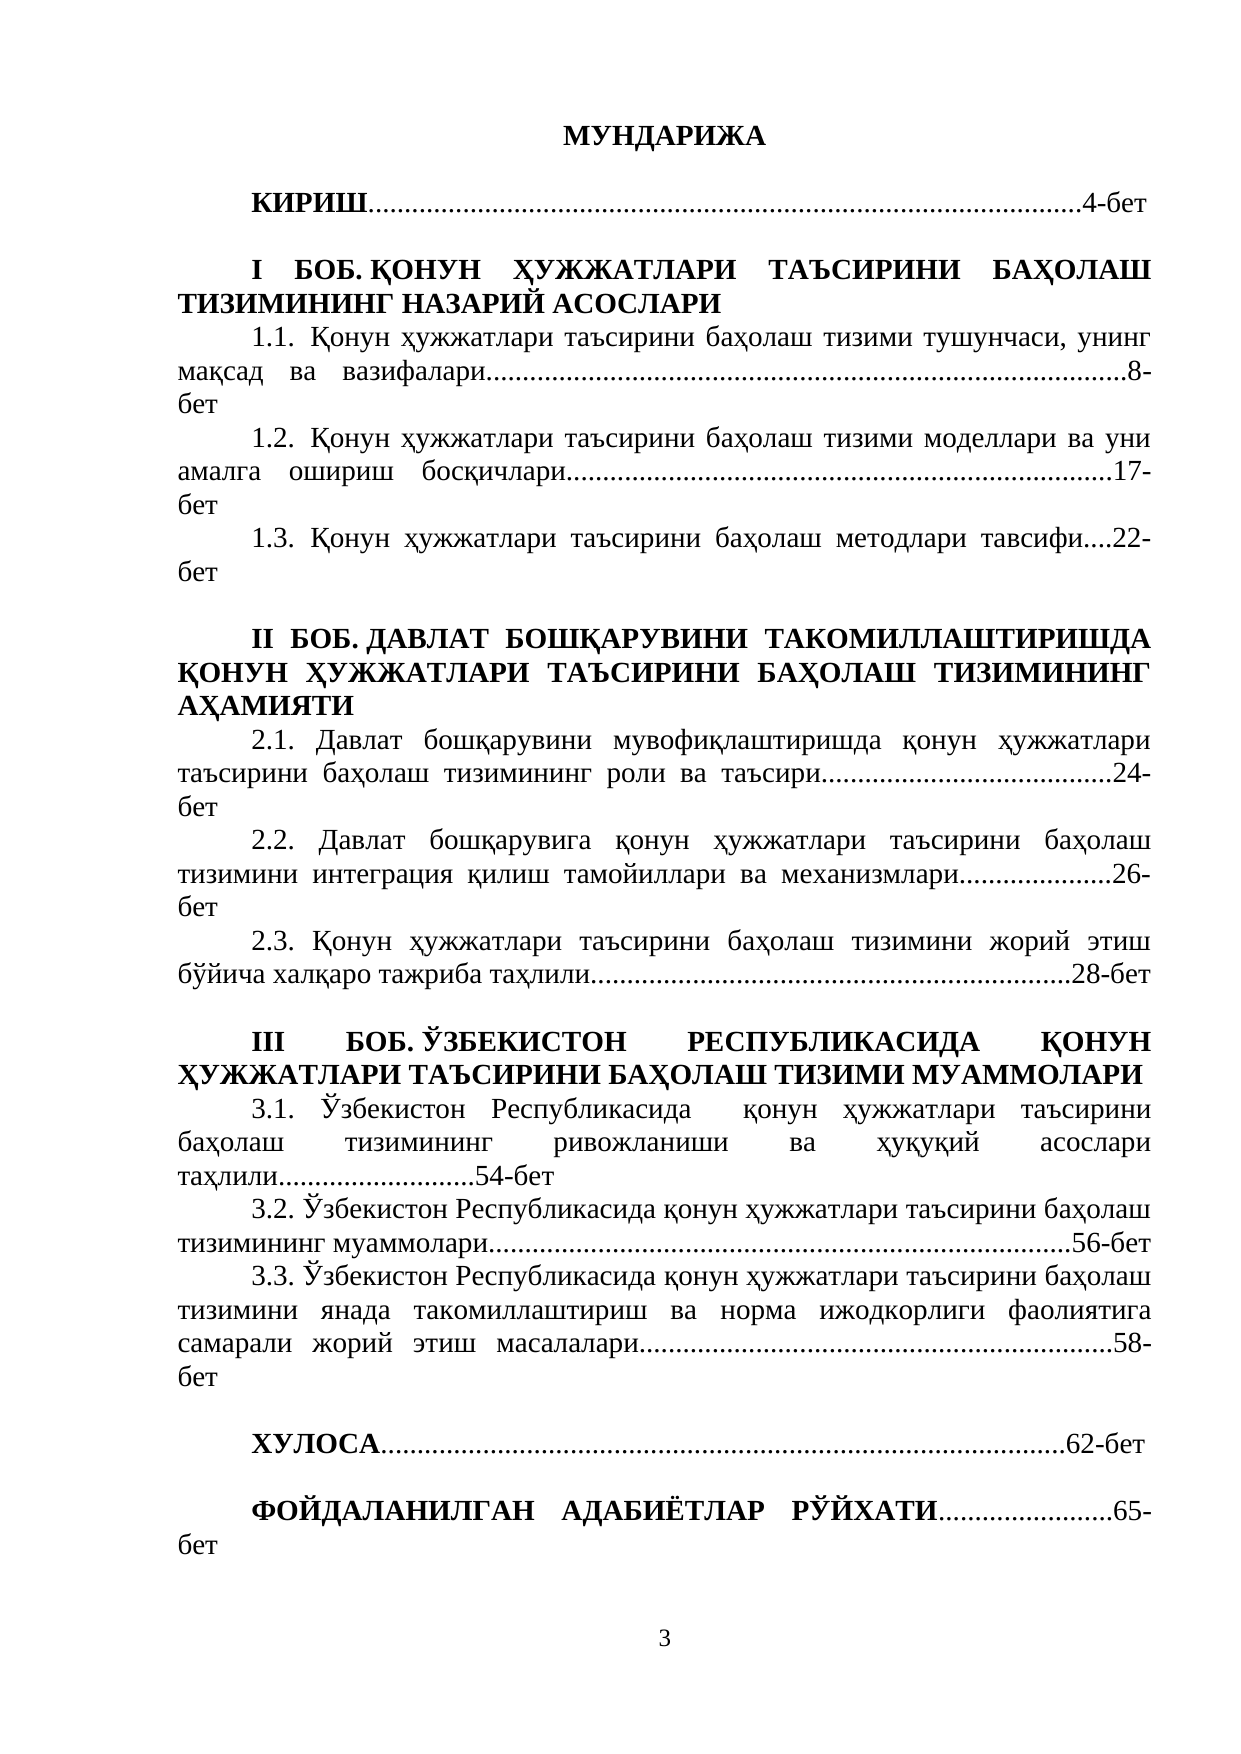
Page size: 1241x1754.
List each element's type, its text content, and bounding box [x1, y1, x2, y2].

text 1.3. Қонун ҳужжатлари таъсирини баҳолаш методлари тавсифи....22-бет [177, 521, 1152, 588]
text 1.1. Қонун ҳужжатлари таъсирини баҳолаш тизими тушунчаси, унинг мақсад ва вазифалари........................................................................................8-бет [177, 319, 1152, 420]
text 1.2. Қонун ҳужжатлари таъсирини баҳолаш тизими моделлари ва уни амалга ошириш босқичлари...........................................................................17-бет [177, 420, 1152, 521]
text 2.2. Давлат бошқарувига қонун ҳужжатлари таъсирини баҳолаш тизимини интеграция қилиш тамойиллари ва механизмлари.....................26-бет [177, 822, 1152, 923]
text 3.3. Ўзбекистон Республикасида қонун ҳужжатлари таъсирини баҳолаш тизимини янада такомиллаштириш ва норма ижодкорлиги фаолиятига самарали жорий этиш масалалари.................................................................58-бет [177, 1258, 1152, 1393]
text ХУЛОСА..............................................................................................62-бет [177, 1426, 1152, 1460]
text ФОЙДАЛАНИЛГАН АДАБИЁТЛАР РЎЙХАТИ........................65-бет [177, 1493, 1152, 1560]
text III БОБ. ЎЗБЕКИСТОН РЕСПУБЛИКАСИДА ҚОНУН ҲУЖЖАТЛАРИ ТАЪСИРИНИ БАҲОЛАШ ТИЗИМИ МУАММОЛАРИ [177, 1024, 1152, 1091]
text МУНДАРИЖА [177, 118, 1152, 152]
text II БОБ. ДАВЛАТ БОШҚАРУВИНИ ТАКОМИЛЛАШТИРИШДА ҚОНУН ҲУЖЖАТЛАРИ ТАЪСИРИНИ БАҲОЛАШ ТИЗИМИНИНГ АҲАМИЯТИ [177, 621, 1152, 722]
text 2.1. Давлат бошқарувини мувофиқлаштиришда қонун ҳужжатлари таъсирини баҳолаш тизимининг роли ва таъсири........................................24-бет [177, 722, 1152, 822]
text I БОБ. ҚОНУН ҲУЖЖАТЛАРИ ТАЪСИРИНИ БАҲОЛАШ ТИЗИМИНИНГ НАЗАРИЙ АСОСЛАРИ [177, 252, 1152, 319]
text КИРИШ..................................................................................................4-бет [177, 185, 1152, 219]
text 3.2. Ўзбекистон Республикасида қонун ҳужжатлари таъсирини баҳолаш тизимининг муаммолари................................................................................56-бет [177, 1191, 1152, 1258]
text 3.1. Ўзбекистон Республикасида қонун ҳужжатлари таъсирини баҳолаш тизимининг ривожланиши ва ҳуқуқий асослари таҳлили...........................54-бет [177, 1091, 1152, 1191]
text 2.3. Қонун ҳужжатлари таъсирини баҳолаш тизимини жорий этиш бўйича халқаро тажриба таҳлили..................................................................28-бет [177, 923, 1152, 990]
